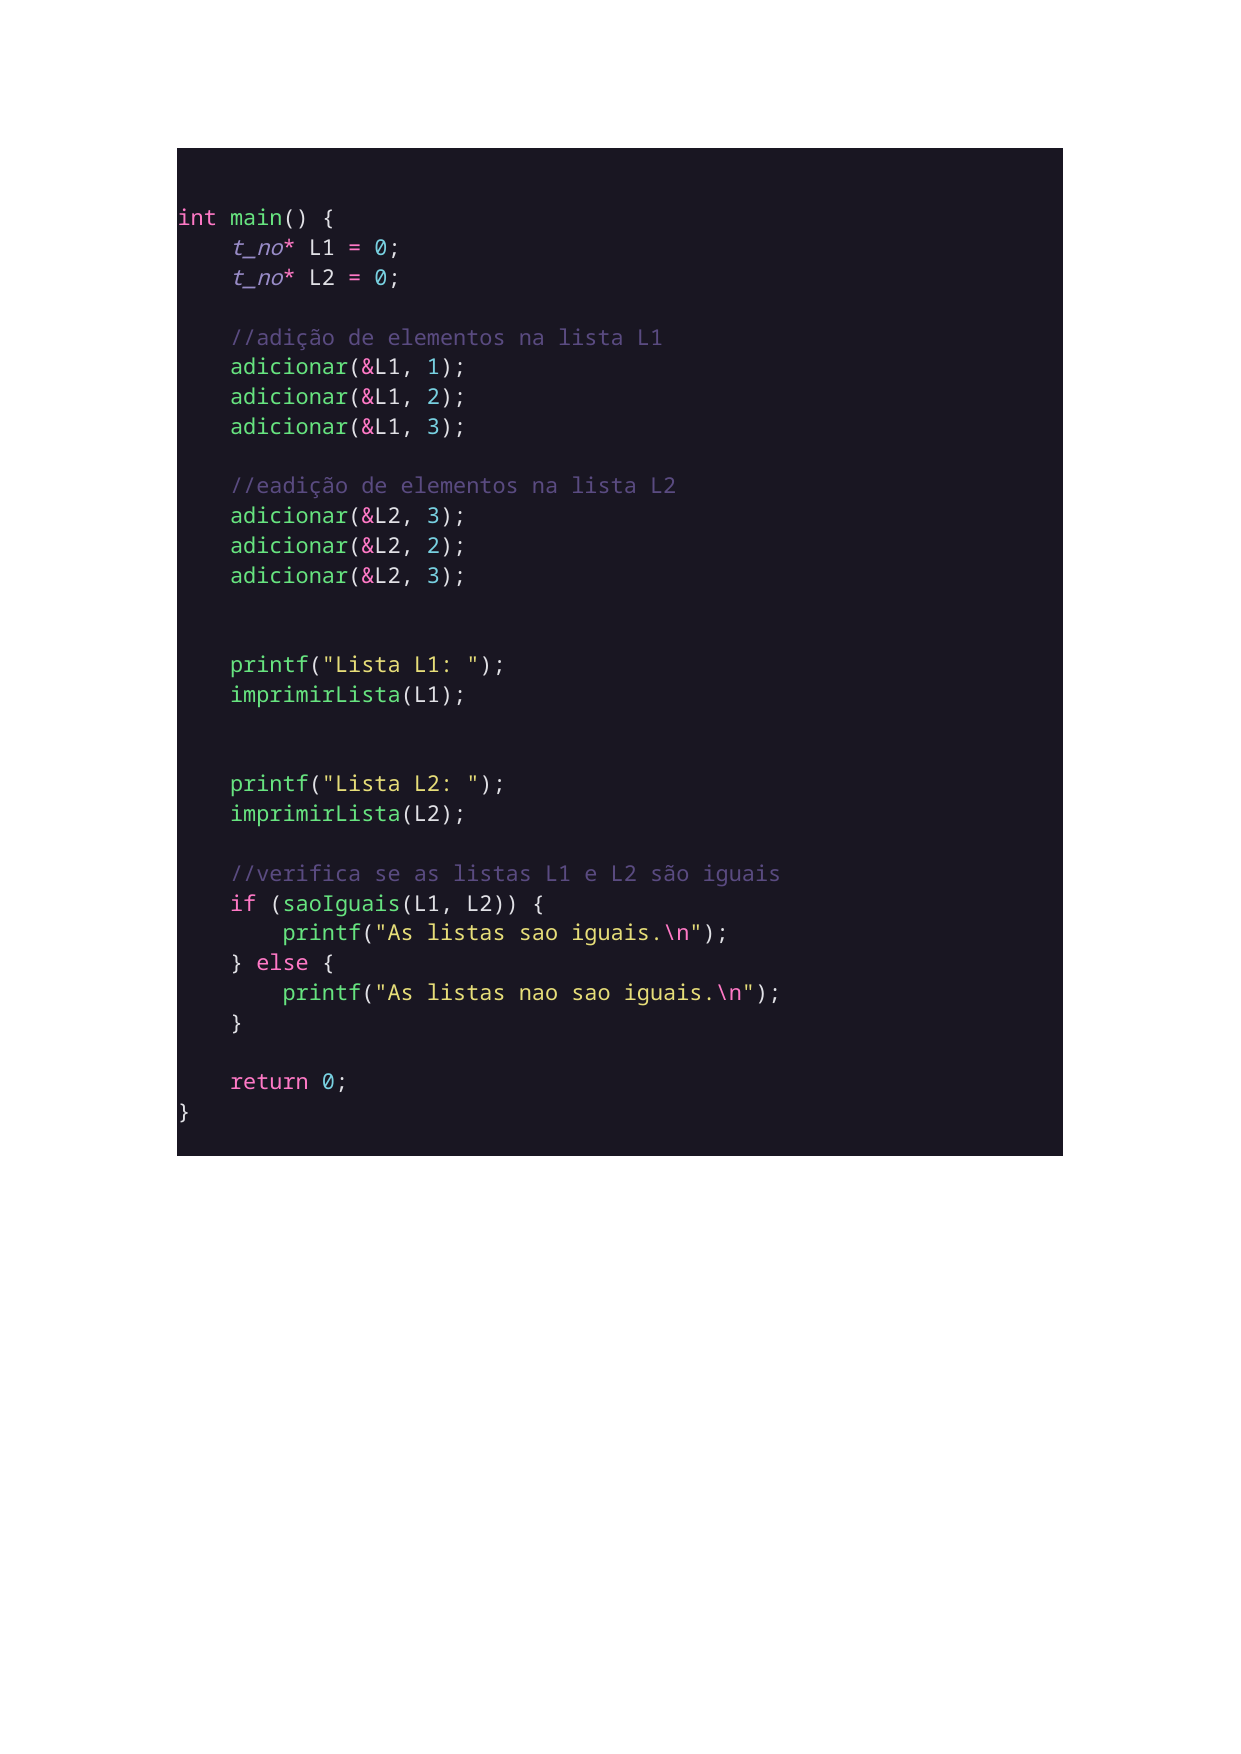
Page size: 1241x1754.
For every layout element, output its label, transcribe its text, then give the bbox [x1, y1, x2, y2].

text return 0; [177, 1066, 1063, 1096]
text adicionar(&L1, 1); [177, 351, 1063, 381]
text int main() { [177, 202, 1063, 232]
text t_no* L2 = 0; [177, 262, 1063, 292]
text } else { [177, 947, 1063, 977]
text } [177, 1007, 1063, 1037]
text imprimirLista(L2); [177, 798, 1063, 828]
text t_no* L1 = 0; [177, 232, 1063, 262]
text adicionar(&L2, 3); [177, 500, 1063, 530]
text adicionar(&L1, 3); [177, 411, 1063, 441]
text //verifica se as listas L1 e L2 são iguais [177, 858, 1063, 888]
text adicionar(&L2, 3); [177, 560, 1063, 590]
text imprimirLista(L1); [177, 679, 1063, 709]
text printf("Lista L1: "); [177, 649, 1063, 679]
text adicionar(&L1, 2); [177, 381, 1063, 411]
text adicionar(&L2, 2); [177, 530, 1063, 560]
text printf("Lista L2: "); [177, 768, 1063, 798]
text //eadição de elementos na lista L2 [177, 471, 1063, 500]
text printf("As listas nao sao iguais.\n"); [177, 977, 1063, 1007]
text if (saoIguais(L1, L2)) { [177, 888, 1063, 917]
text } [177, 1096, 1063, 1126]
text printf("As listas sao iguais.\n"); [177, 917, 1063, 947]
text //adição de elementos na lista L1 [177, 322, 1063, 351]
